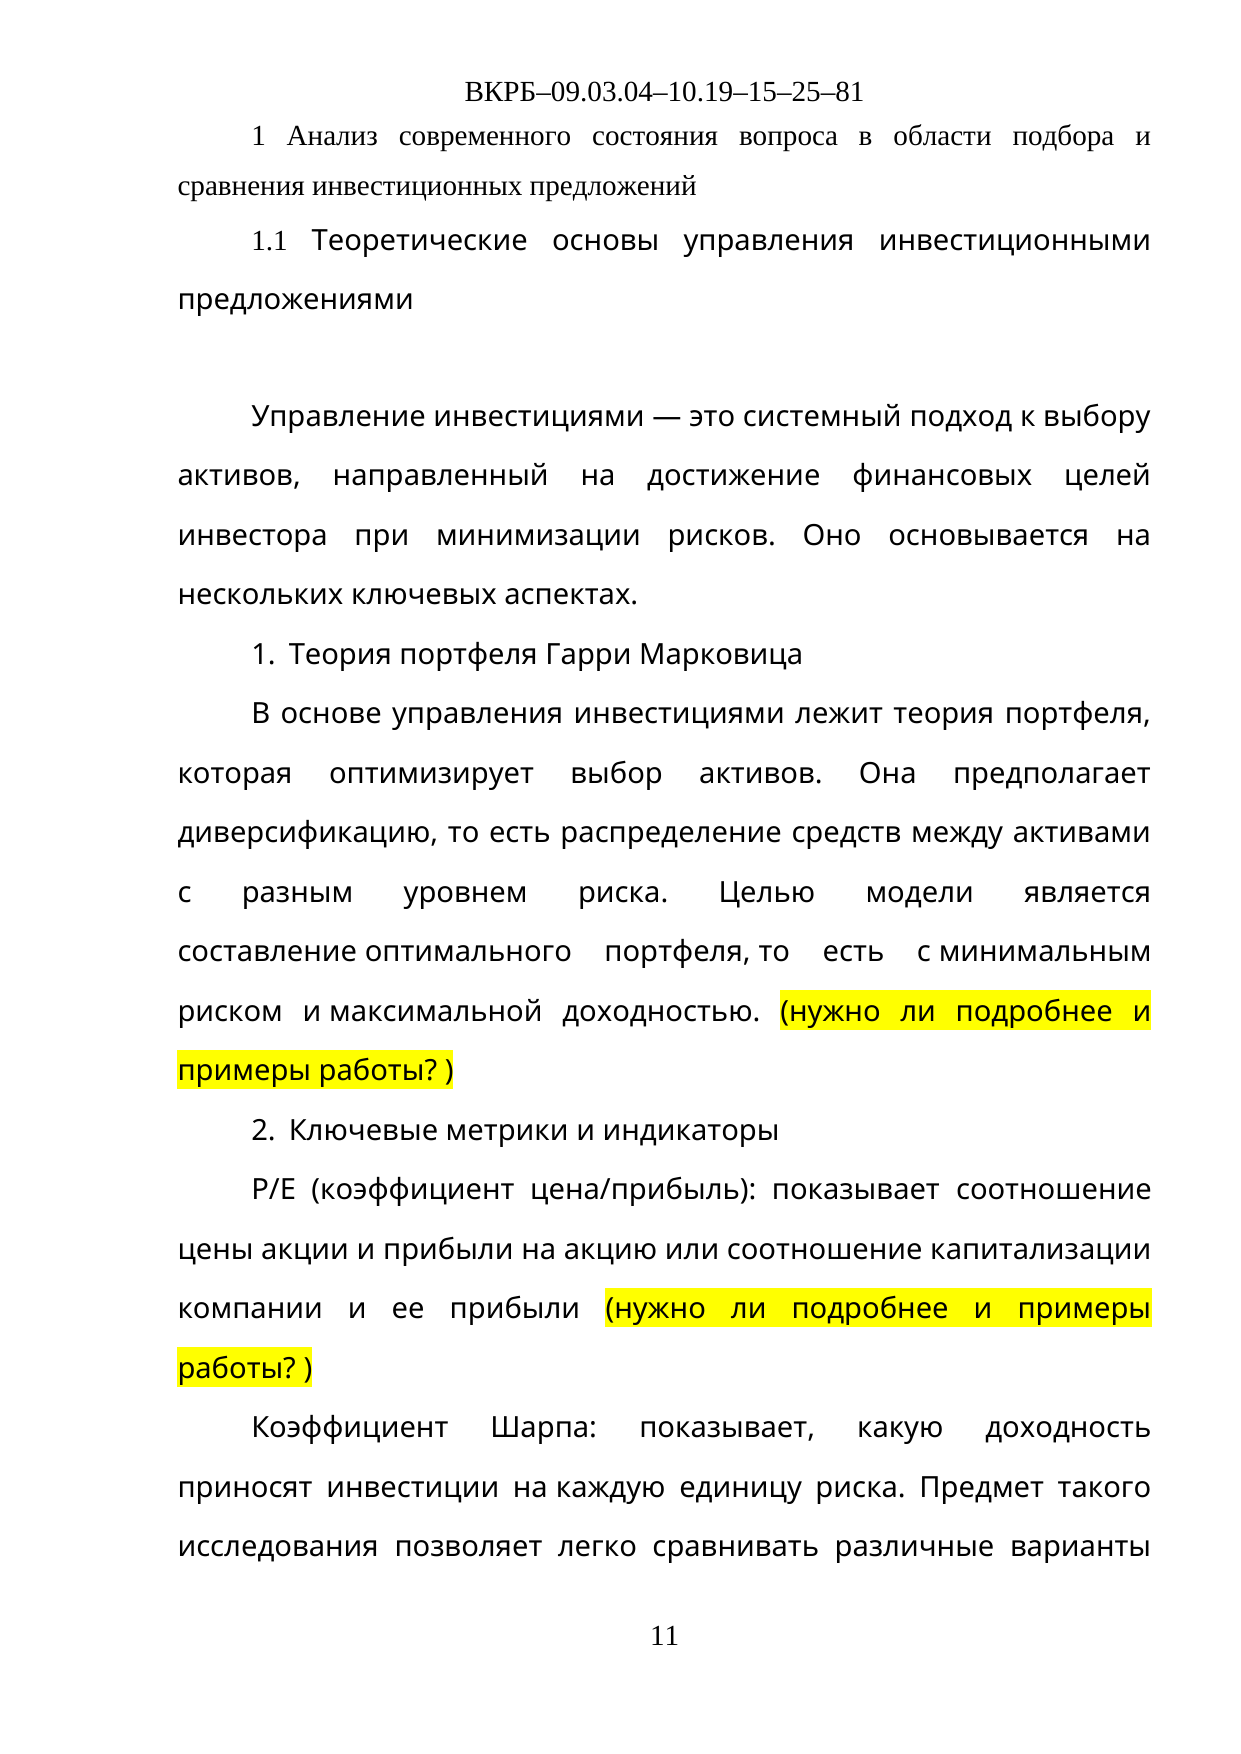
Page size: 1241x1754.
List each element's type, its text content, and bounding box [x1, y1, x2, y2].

text Управление инвестициями — это системный подход к выбору активов, направленный на достижение финансовых целей инвестора при минимизации рисков. Оно основывается на нескольких ключевых аспектах. [177, 395, 1152, 613]
subtitle 1.1 Теоретические основы управления инвестиционными предложениями [177, 219, 1152, 318]
text В основе управления инвестициями лежит теория портфеля, которая оптимизирует выбор активов. Она предполагает диверсификацию, то есть распределение средств между активами с разным уровнем риска. Целью модели является составление оптимального портфеля, то есть с минимальным риском и максимальной доходностью. (нужно ли подробнее и примеры работы? ) [177, 693, 1152, 1089]
subtitle 1 Анализ современного состояния вопроса в области подбора и сравнения инвестиционных предложений [177, 118, 1152, 202]
text P/E (коэффициент цена/прибыль): показывает соотношение цены акции и прибыли на акцию или соотношение капитализации компании и ее прибыли (нужно ли подробнее и примеры работы? ) [177, 1168, 1152, 1387]
list Ключевые метрики и индикаторы [251, 1109, 1152, 1149]
list Теория портфеля Гарри Марковица [251, 633, 1152, 673]
